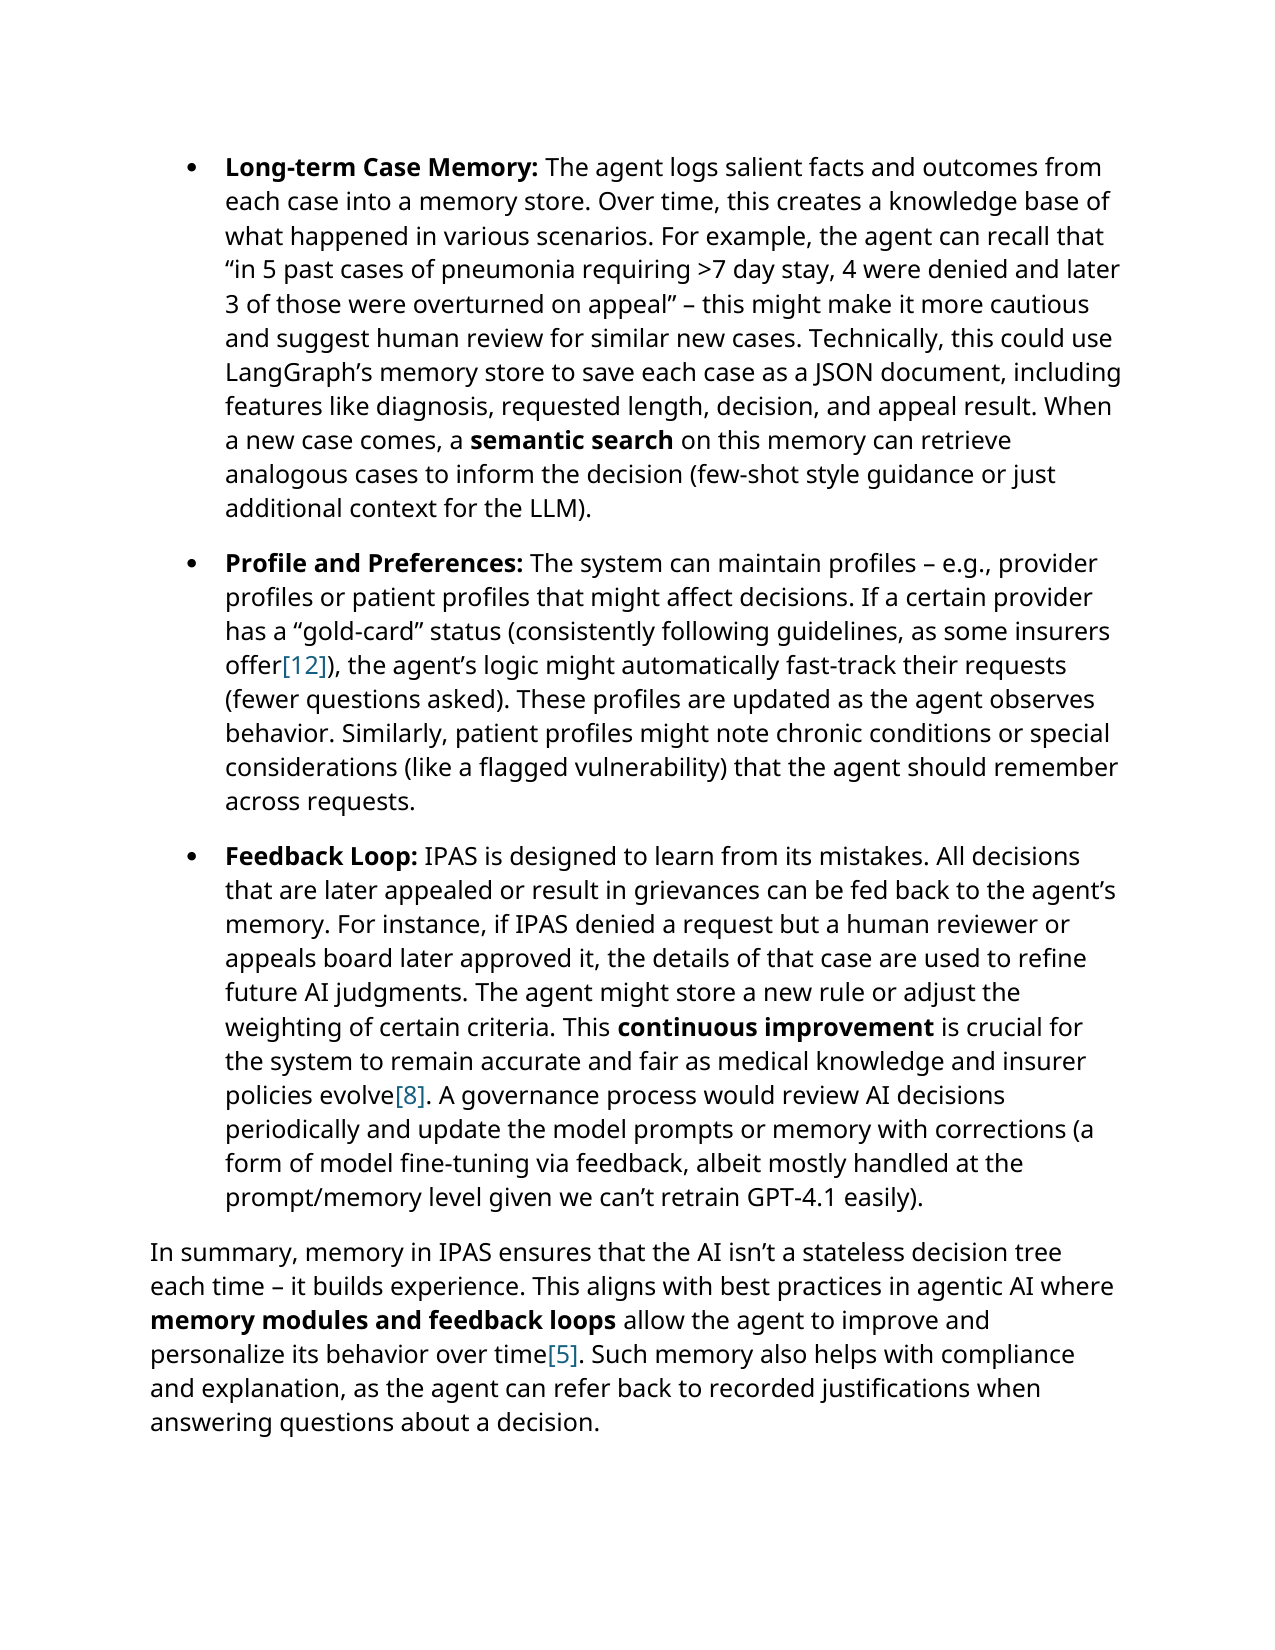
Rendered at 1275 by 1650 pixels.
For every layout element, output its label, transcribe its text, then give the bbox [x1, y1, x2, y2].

text In summary, memory in IPAS ensures that the AI isn’t a stateless decision tree each time – it builds experience. This aligns with best practices in agentic AI where memory modules and feedback loops allow the agent to improve and personalize its behavior over time[5]. Such memory also helps with compliance and explanation, as the agent can refer back to recorded justifications when answering questions about a decision. [150, 1234, 1125, 1439]
list Long-term Case Memory: The agent logs salient facts and outcomes from each case into a memory store. Over time, this creates a knowledge base of what happened in various scenarios. For example, the agent can recall that “in 5 past cases of pneumonia requiring >7 day stay, 4 were denied and later 3 of those were overturned on appeal” – this might make it more cautious and suggest human review for similar new cases. Technically, this could use LangGraph’s memory store to save each case as a JSON document, including features like diagnosis, requested length, decision, and appeal result. When a new case comes, a semantic search on this memory can retrieve analogous cases to inform the decision (few-shot style guidance or just additional context for the LLM). [187, 150, 1125, 525]
list Feedback Loop: IPAS is designed to learn from its mistakes. All decisions that are later appealed or result in grievances can be fed back to the agent’s memory. For instance, if IPAS denied a request but a human reviewer or appeals board later approved it, the details of that case are used to refine future AI judgments. The agent might store a new rule or adjust the weighting of certain criteria. This continuous improvement is crucial for the system to remain accurate and fair as medical knowledge and insurer policies evolve[8]. A governance process would review AI decisions periodically and update the model prompts or memory with corrections (a form of model fine-tuning via feedback, albeit mostly handled at the prompt/memory level given we can’t retrain GPT-4.1 easily). [187, 839, 1125, 1213]
list Profile and Preferences: The system can maintain profiles – e.g., provider profiles or patient profiles that might affect decisions. If a certain provider has a “gold-card” status (consistently following guidelines, as some insurers offer[12]), the agent’s logic might automatically fast-track their requests (fewer questions asked). These profiles are updated as the agent observes behavior. Similarly, patient profiles might note chronic conditions or special considerations (like a flagged vulnerability) that the agent should remember across requests. [187, 546, 1125, 818]
